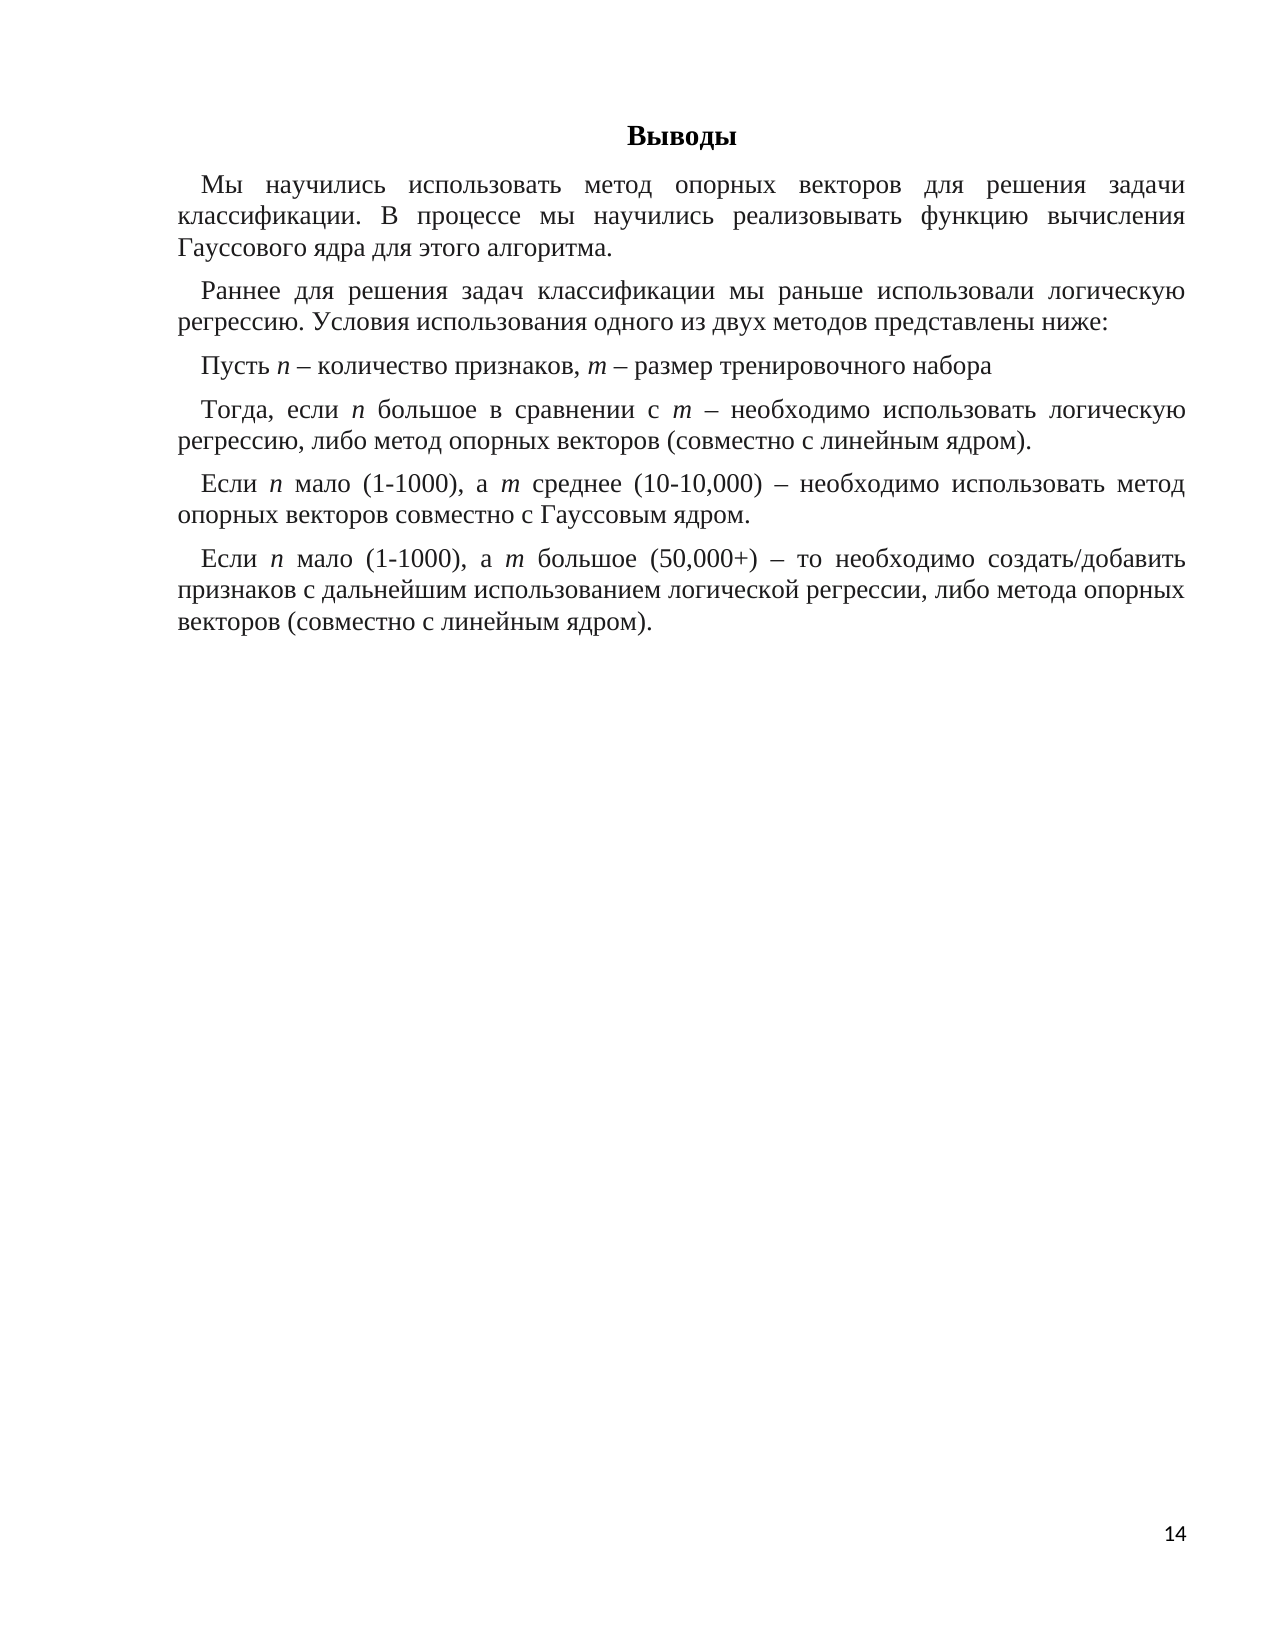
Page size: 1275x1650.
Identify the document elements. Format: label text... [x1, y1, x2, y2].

text Мы научились использовать метод опорных векторов для решения задачи классификации. В процессе мы научились реализовывать функцию вычисления Гауссового ядра для этого алгоритма. [177, 168, 1186, 262]
subtitle Выводы [177, 118, 1186, 152]
text Если n мало (1-1000), а m большое (50,000+) – то необходимо создать/добавить признаков с дальнейшим использованием логической регрессии, либо метода опорных векторов (совместно с линейным ядром). [177, 542, 1186, 636]
text Раннее для решения задач классификации мы раньше использовали логическую регрессию. Условия использования одного из двух методов представлены ниже: [177, 274, 1186, 337]
text Пусть n – количество признаков, m – размер тренировочного набора [177, 349, 1186, 380]
text Тогда, если n большое в сравнении с m – необходимо использовать логическую регрессию, либо метод опорных векторов (совместно с линейным ядром). [177, 393, 1186, 455]
text Если n мало (1-1000), а m среднее (10-10,000) – необходимо использовать метод опорных векторов совместно с Гауссовым ядром. [177, 467, 1186, 530]
